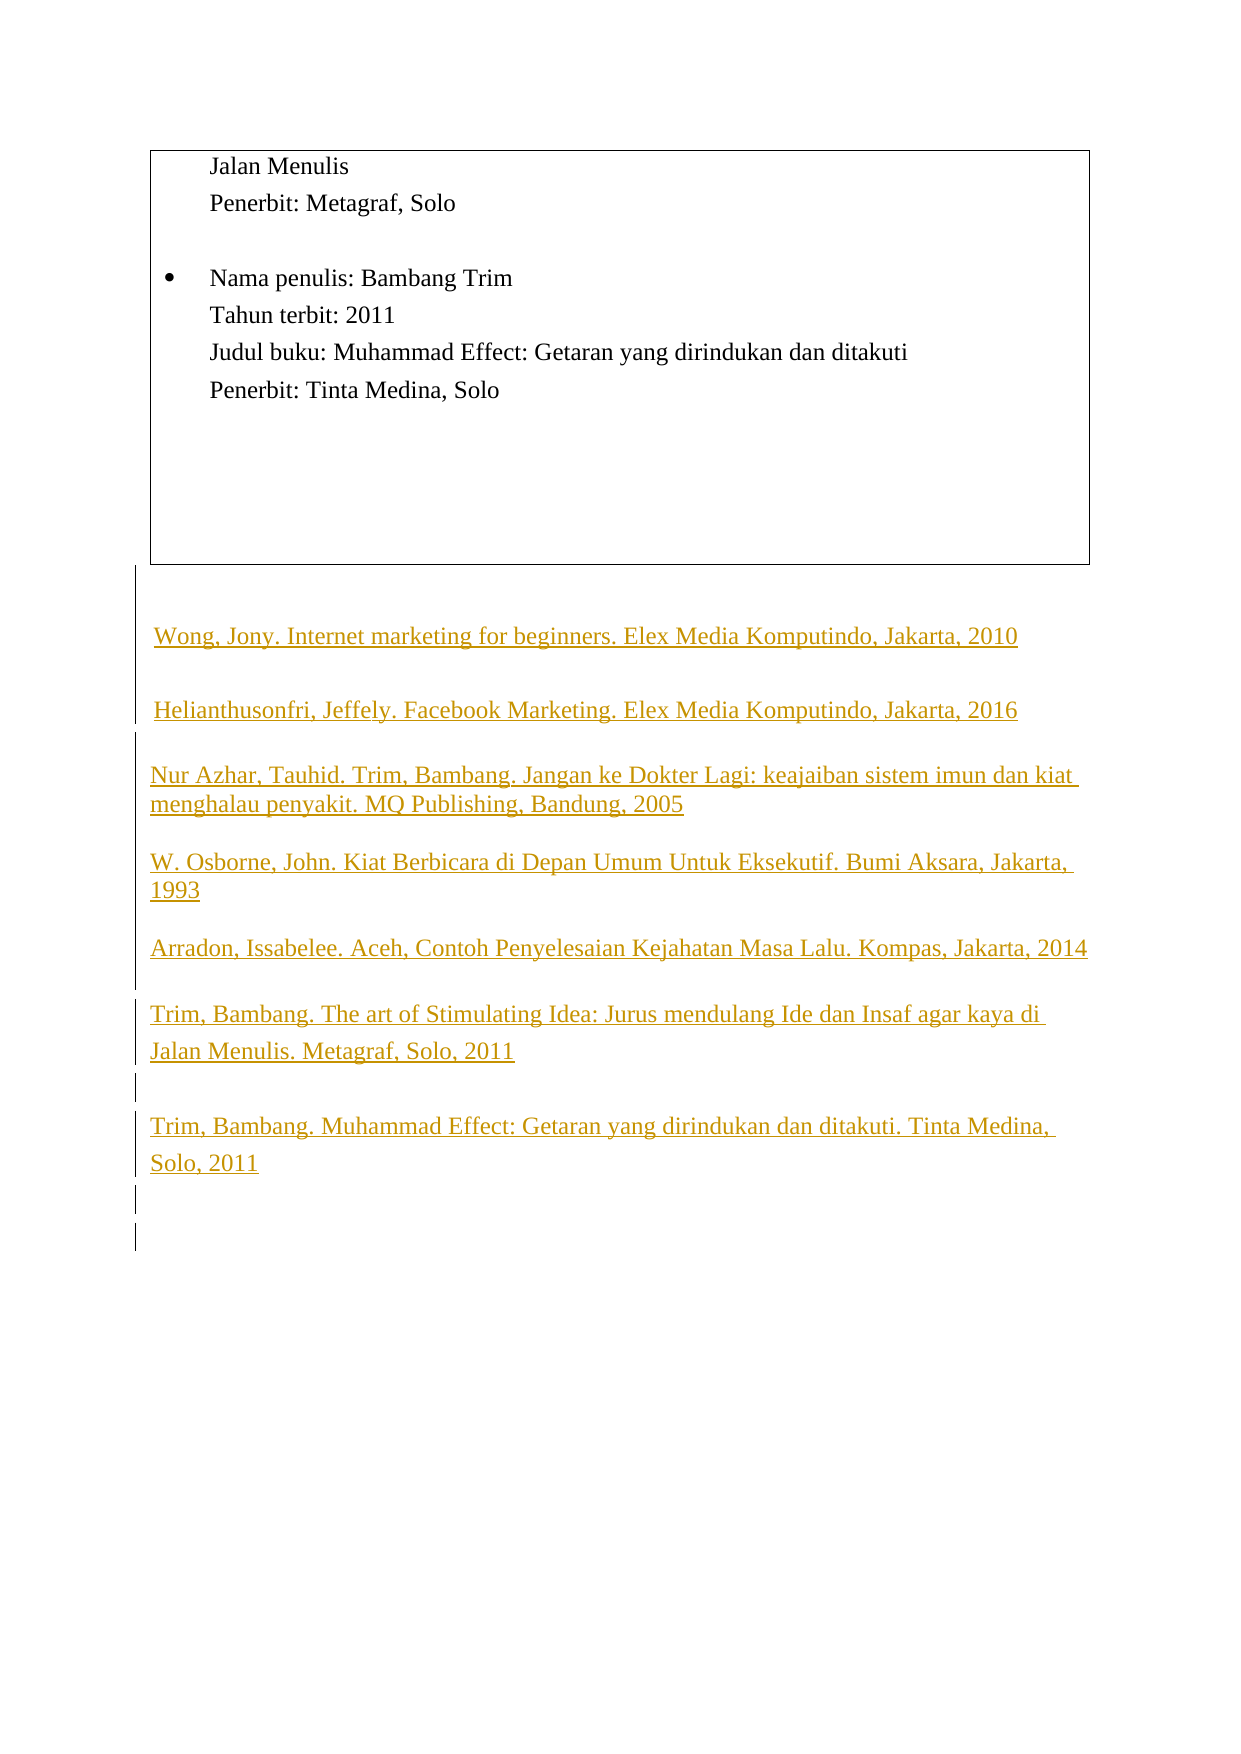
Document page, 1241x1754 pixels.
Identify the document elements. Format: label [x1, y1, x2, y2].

table_header [151, 151, 1089, 564]
